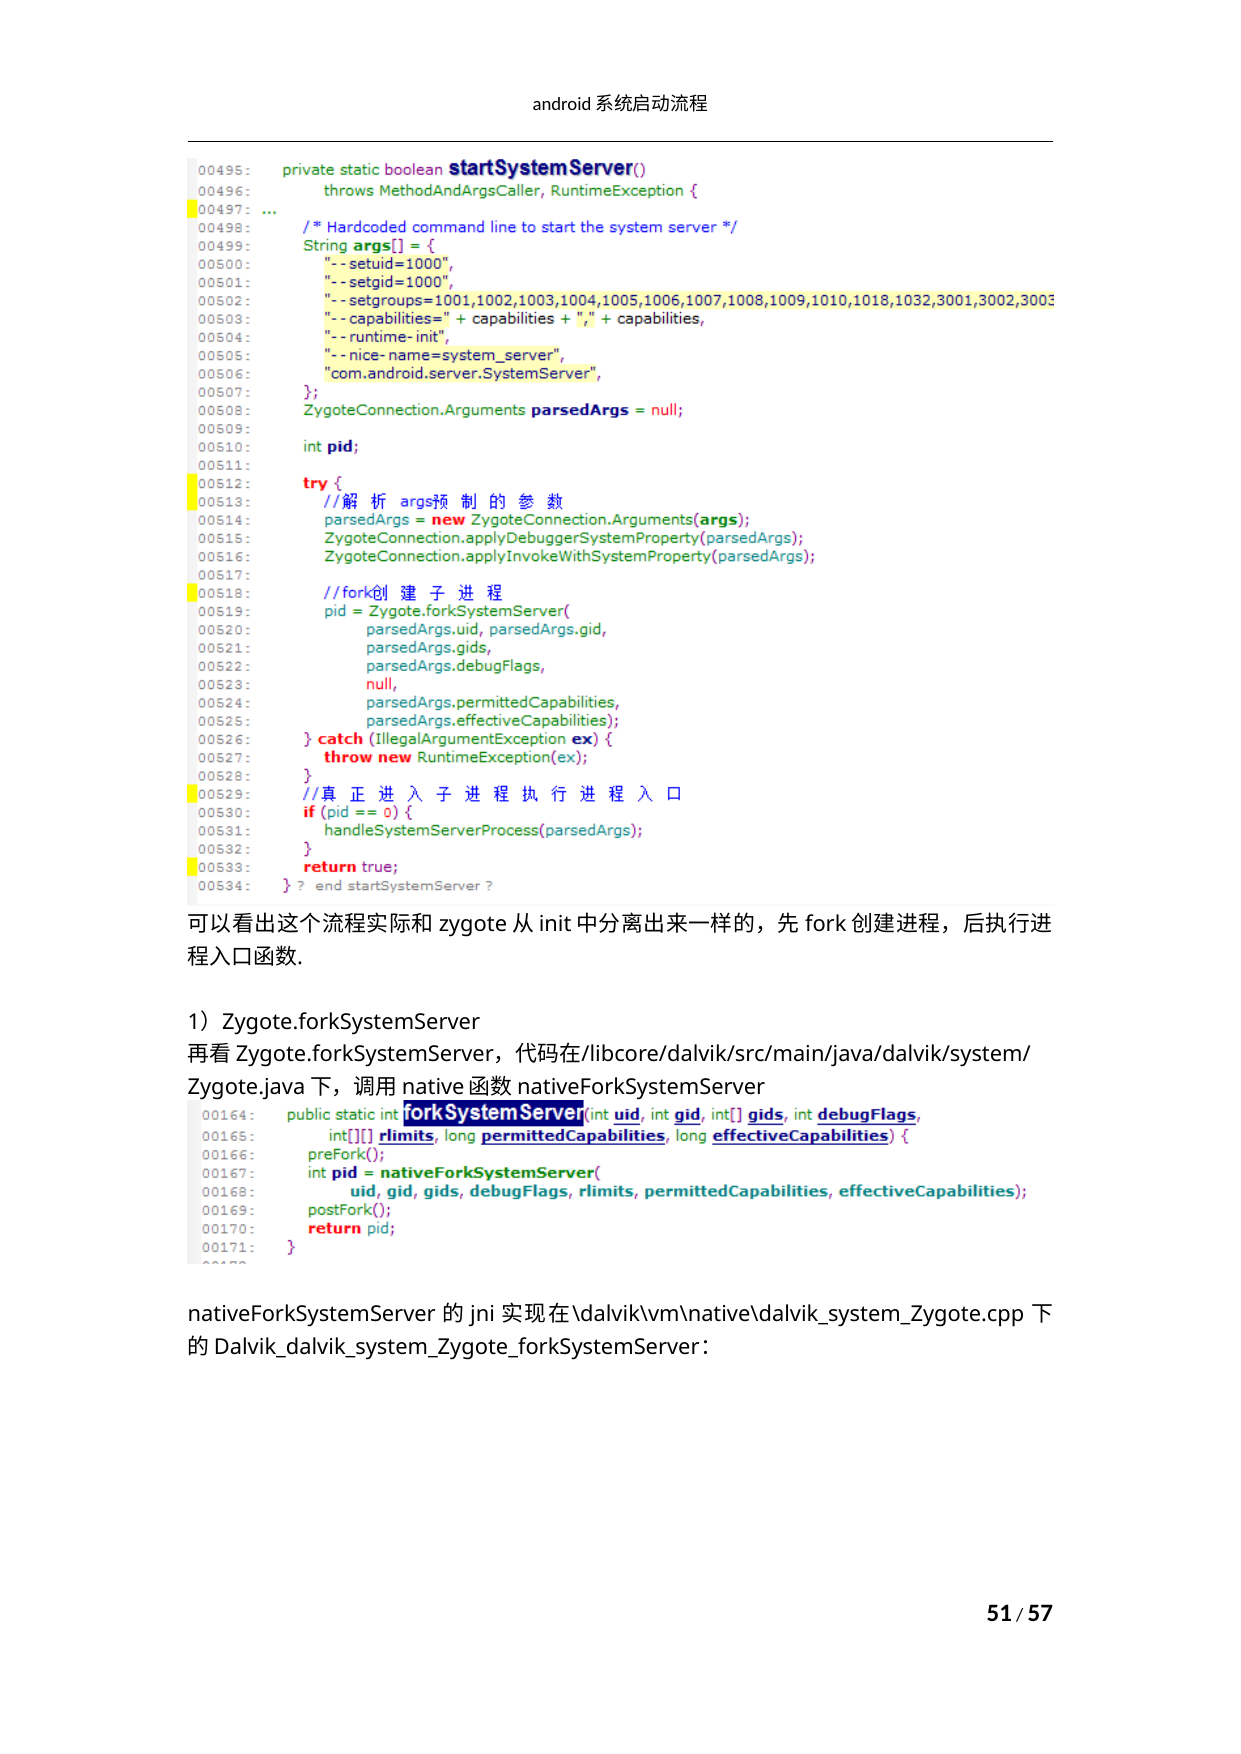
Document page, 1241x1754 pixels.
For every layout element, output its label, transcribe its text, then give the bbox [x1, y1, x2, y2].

picture [187, 158, 1054, 906]
text 可以看出这个流程实际和zygote从init中分离出来一样的，先fork创建进程，后执行进程入口函数. [187, 906, 1053, 971]
text 1）Zygote.forkSystemServer [187, 1003, 1053, 1036]
picture [187, 1100, 1054, 1264]
text nativeForkSystemServer的jni实现在\dalvik\vm\native\dalvik_system_Zygote.cpp下的Dalvik_dalvik_system_Zygote_forkSystemServer： [187, 1296, 1053, 1361]
text 再看Zygote.forkSystemServer，代码在/libcore/dalvik/src/main/java/dalvik/system/Zygote.java下，调用native函数nativeForkSystemServer [187, 1036, 1053, 1100]
